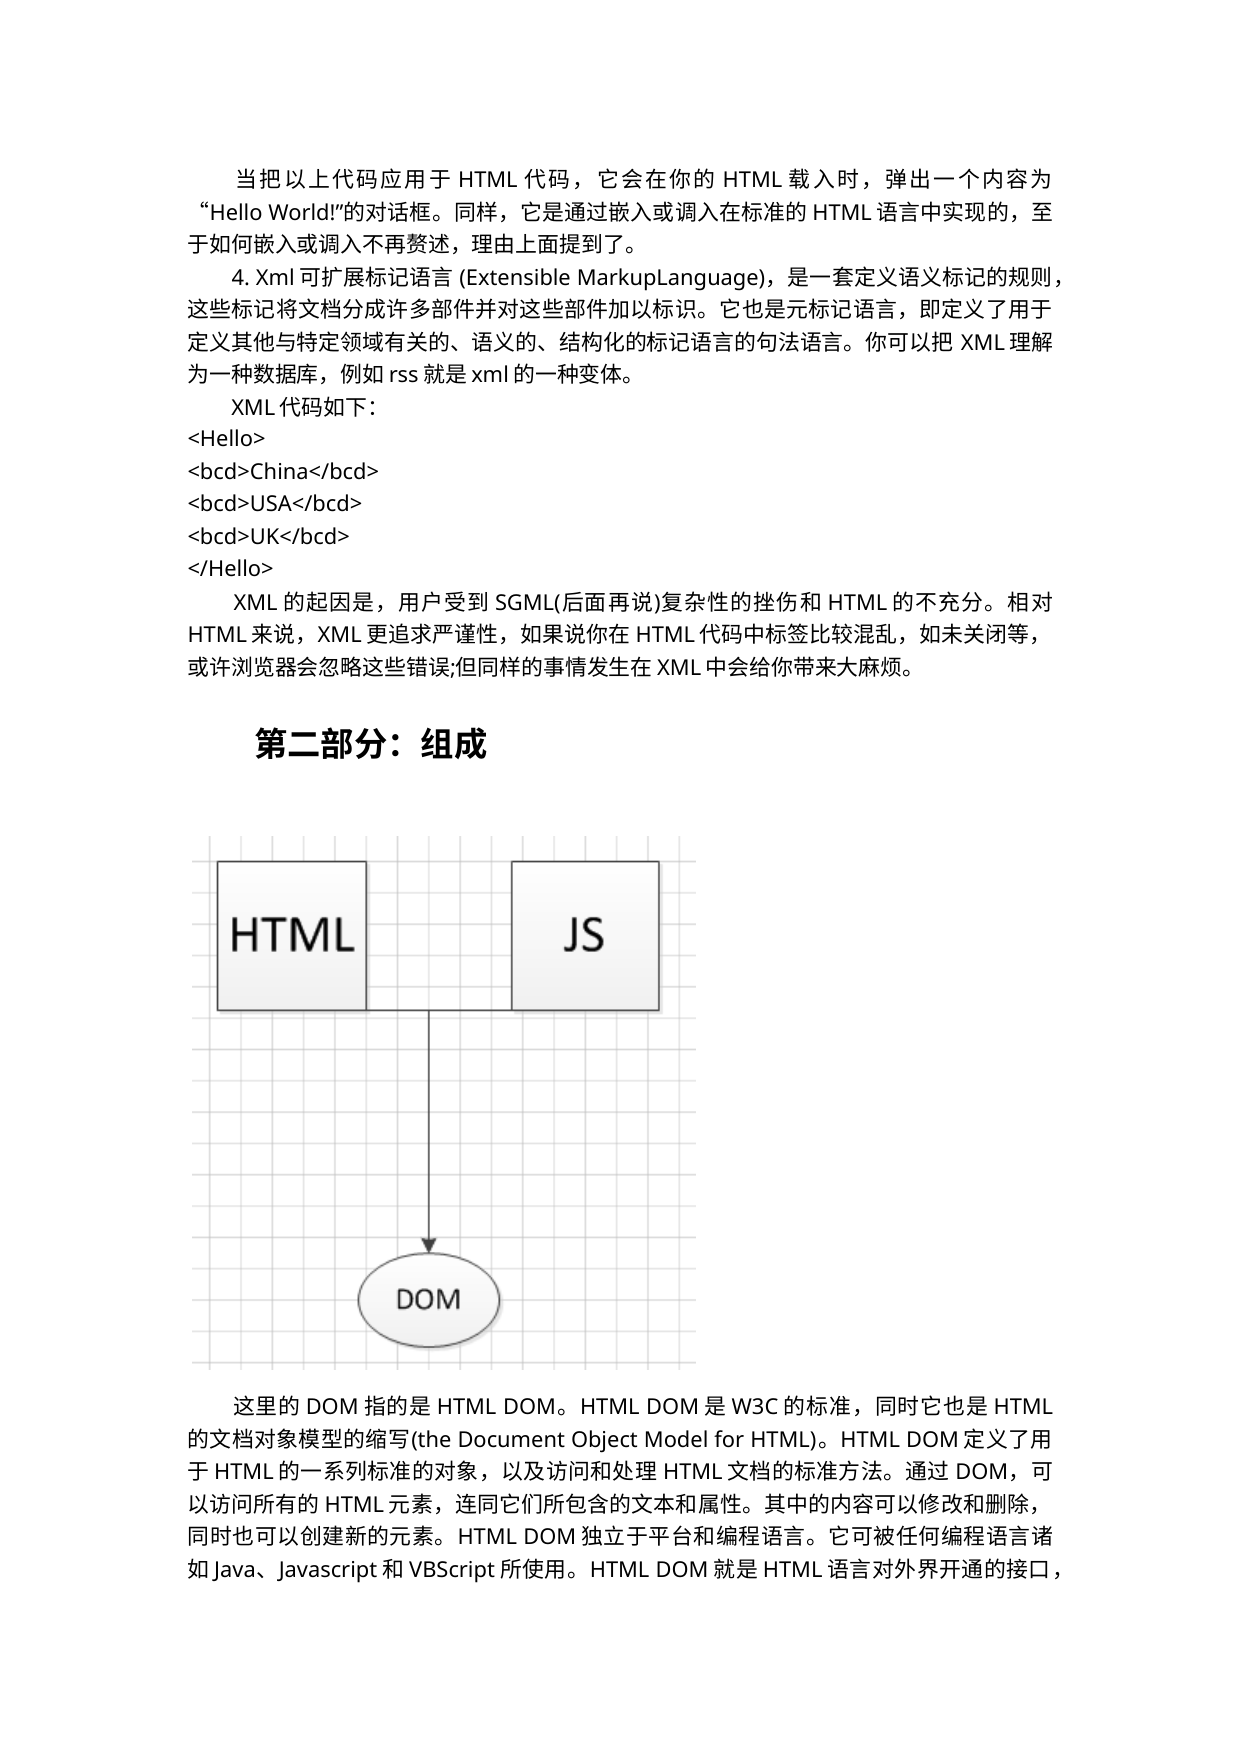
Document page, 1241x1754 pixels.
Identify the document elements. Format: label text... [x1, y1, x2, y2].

picture [192, 836, 696, 1370]
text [187, 1389, 1053, 1584]
text XML的起因是，用户受到SGML(后面再说)复杂性的挫伤和HTML的不充分。相对HTML来说，XML更追求严谨性，如果说你在HTML代码中标签比较混乱，如未关闭等，或许浏览器会忽略这些错误;但同样的事情发生在XML中会给你带来大麻烦。 [187, 584, 1053, 682]
text 4. Xml可扩展标记语言 (Extensible MarkupLanguage)，是一套定义语义标记的规则，这些标记将文档分成许多部件并对这些部件加以标识。它也是元标记语言，即定义了用于定义其他与特定领域有关的、语义的、结构化的标记语言的句法语言。你可以把XML理解为一种数据库，例如rss就是xml的一种变体。 [187, 259, 1053, 389]
text 当把以上代码应用于HTML代码，它会在你的HTML载入时，弹出一个内容为“Hello World!”的对话框。同样，它是通过嵌入或调入在标准的HTML语言中实现的，至于如何嵌入或调入不再赘述，理由上面提到了。 [187, 162, 1053, 259]
text XML代码如下： [187, 389, 1053, 422]
subtitle 第二部分：组成 [187, 709, 1053, 774]
text <Hello> <bcd>China</bcd> <bcd>USA</bcd> <bcd>UK</bcd> </Hello> [187, 422, 1053, 584]
